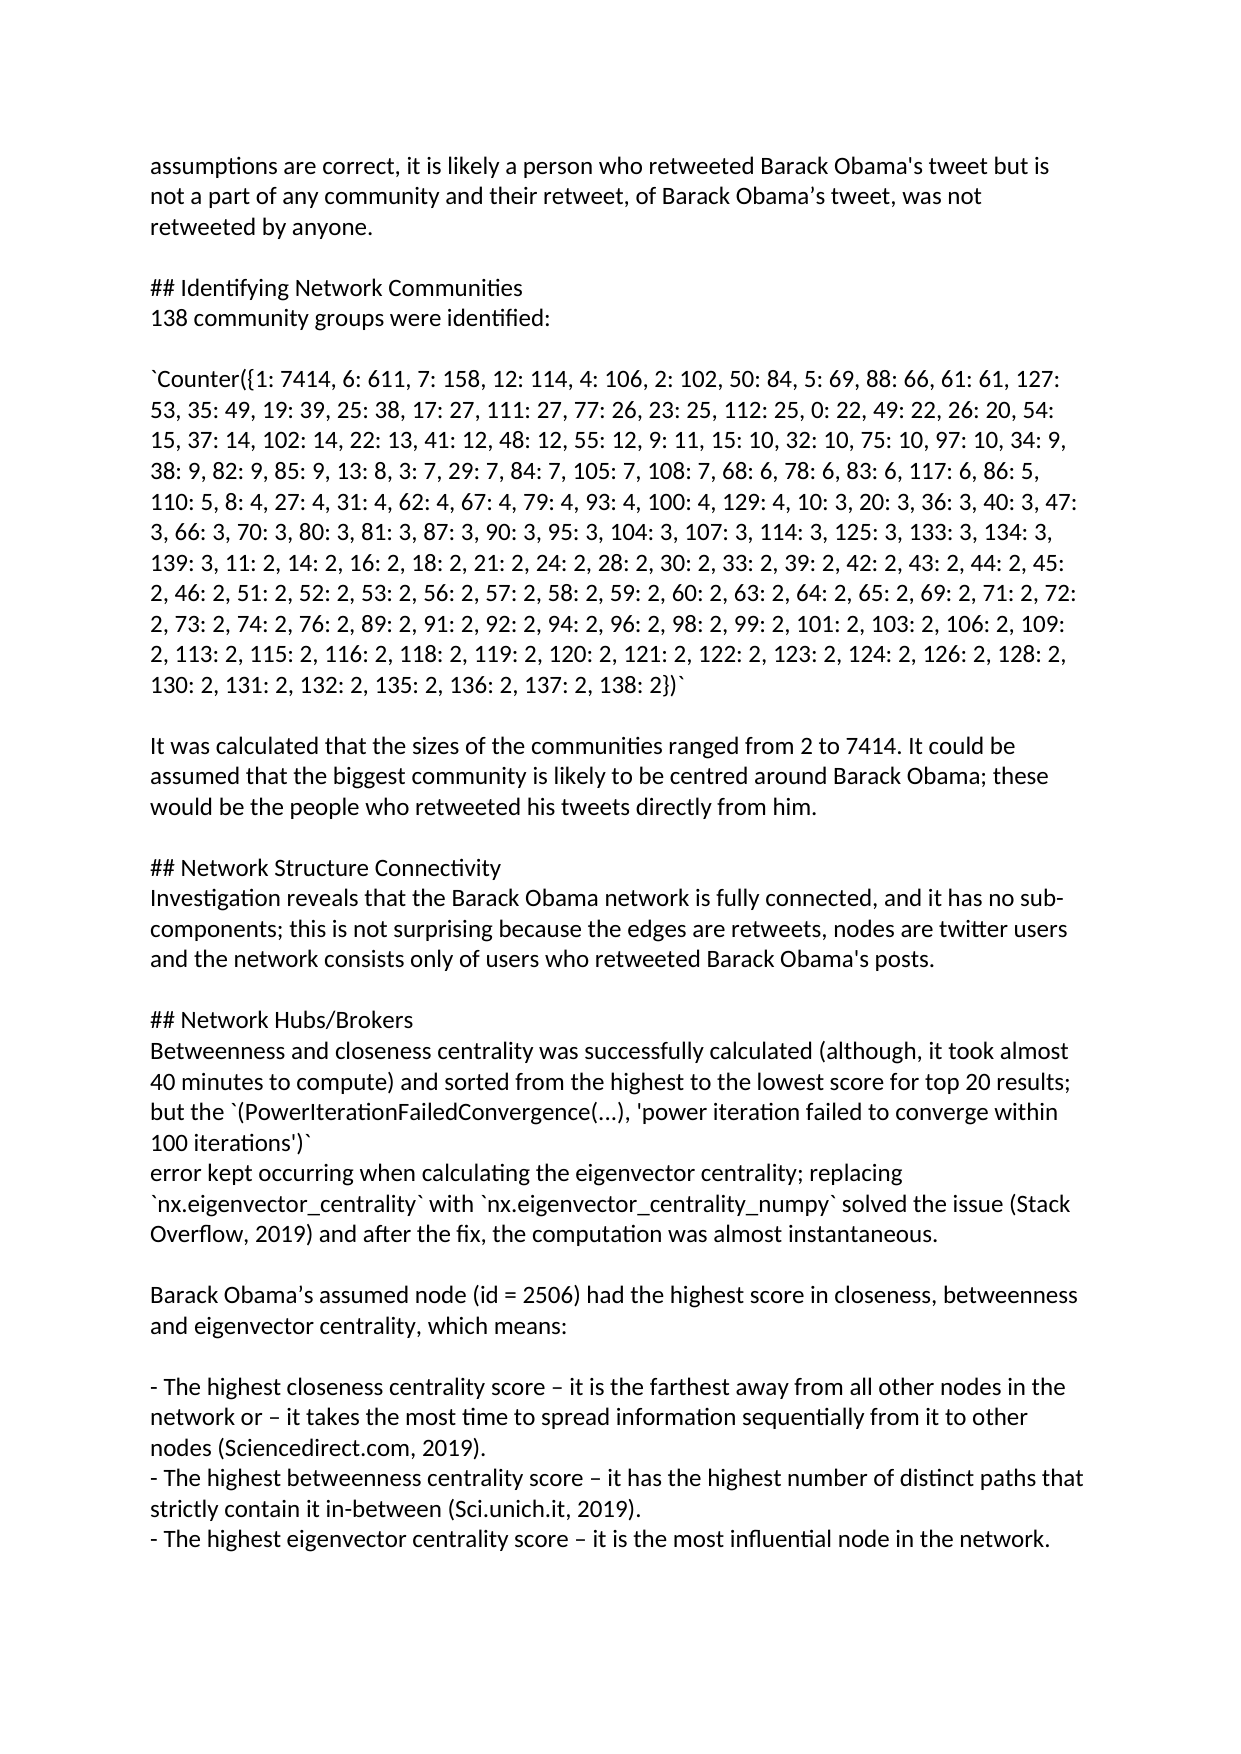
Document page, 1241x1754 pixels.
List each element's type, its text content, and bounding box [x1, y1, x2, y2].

text Betweenness and closeness centrality was successfully calculated (although, it took almost 40 minutes to compute) and sorted from the highest to the lowest score for top 20 results; but the `(PowerIterationFailedConvergence(...), 'power iteration failed to converge within 100 iterations')` [150, 1035, 1090, 1157]
text ## Network Structure Connectivity [150, 852, 1090, 882]
text ## Identifying Network Communities [150, 272, 1090, 303]
text `Counter({1: 7414, 6: 611, 7: 158, 12: 114, 4: 106, 2: 102, 50: 84, 5: 69, 88: 66, 61: 61, 127: 53, 35: 49, 19: 39, 25: 38, 17: 27, 111: 27, 77: 26, 23: 25, 112: 25, 0: 22, 49: 22, 26: 20, 54: 15, 37: 14, 102: 14, 22: 13, 41: 12, 48: 12, 55: 12, 9: 11, 15: 10, 32: 10, 75: 10, 97: 10, 34: 9, 38: 9, 82: 9, 85: 9, 13: 8, 3: 7, 29: 7, 84: 7, 105: 7, 108: 7, 68: 6, 78: 6, 83: 6, 117: 6, 86: 5, 110: 5, 8: 4, 27: 4, 31: 4, 62: 4, 67: 4, 79: 4, 93: 4, 100: 4, 129: 4, 10: 3, 20: 3, 36: 3, 40: 3, 47: 3, 66: 3, 70: 3, 80: 3, 81: 3, 87: 3, 90: 3, 95: 3, 104: 3, 107: 3, 114: 3, 125: 3, 133: 3, 134: 3, 139: 3, 11: 2, 14: 2, 16: 2, 18: 2, 21: 2, 24: 2, 28: 2, 30: 2, 33: 2, 39: 2, 42: 2, 43: 2, 44: 2, 45: 2, 46: 2, 51: 2, 52: 2, 53: 2, 56: 2, 57: 2, 58: 2, 59: 2, 60: 2, 63: 2, 64: 2, 65: 2, 69: 2, 71: 2, 72: 2, 73: 2, 74: 2, 76: 2, 89: 2, 91: 2, 92: 2, 94: 2, 96: 2, 98: 2, 99: 2, 101: 2, 103: 2, 106: 2, 109: 2, 113: 2, 115: 2, 116: 2, 118: 2, 119: 2, 120: 2, 121: 2, 122: 2, 123: 2, 124: 2, 126: 2, 128: 2, 130: 2, 131: 2, 132: 2, 135: 2, 136: 2, 137: 2, 138: 2})` [150, 364, 1090, 699]
text It was calculated that the sizes of the communities ranged from 2 to 7414. It could be assumed that the biggest community is likely to be centred around Barack Obama; these would be the people who retweeted his tweets directly from him. [150, 730, 1090, 821]
text Barack Obama’s assumed node (id = 2506) had the highest score in closeness, betweenness and eigenvector centrality, which means: [150, 1279, 1090, 1340]
text - The highest betweenness centrality score – it has the highest number of distinct paths that strictly contain it in-between (Sci.unich.it, 2019). [150, 1462, 1090, 1523]
text Investigation reveals that the Barack Obama network is fully connected, and it has no sub-components; this is not surprising because the edges are retweets, nodes are twitter users and the network consists only of users who retweeted Barack Obama's posts. [150, 882, 1090, 974]
text error kept occurring when calculating the eigenvector centrality; replacing `nx.eigenvector_centrality` with `nx.eigenvector_centrality_numpy` solved the issue (Stack Overflow, 2019) and after the fix, the computation was almost instantaneous. [150, 1157, 1090, 1249]
text ## Network Hubs/Brokers [150, 1004, 1090, 1035]
text - The highest eigenvector centrality score – it is the most influential node in the network. [150, 1523, 1090, 1554]
text 138 community groups were identified: [150, 303, 1090, 333]
text - The highest closeness centrality score – it is the farthest away from all other nodes in the network or – it takes the most time to spread information sequentially from it to other nodes (Sciencedirect.com, 2019). [150, 1371, 1090, 1462]
